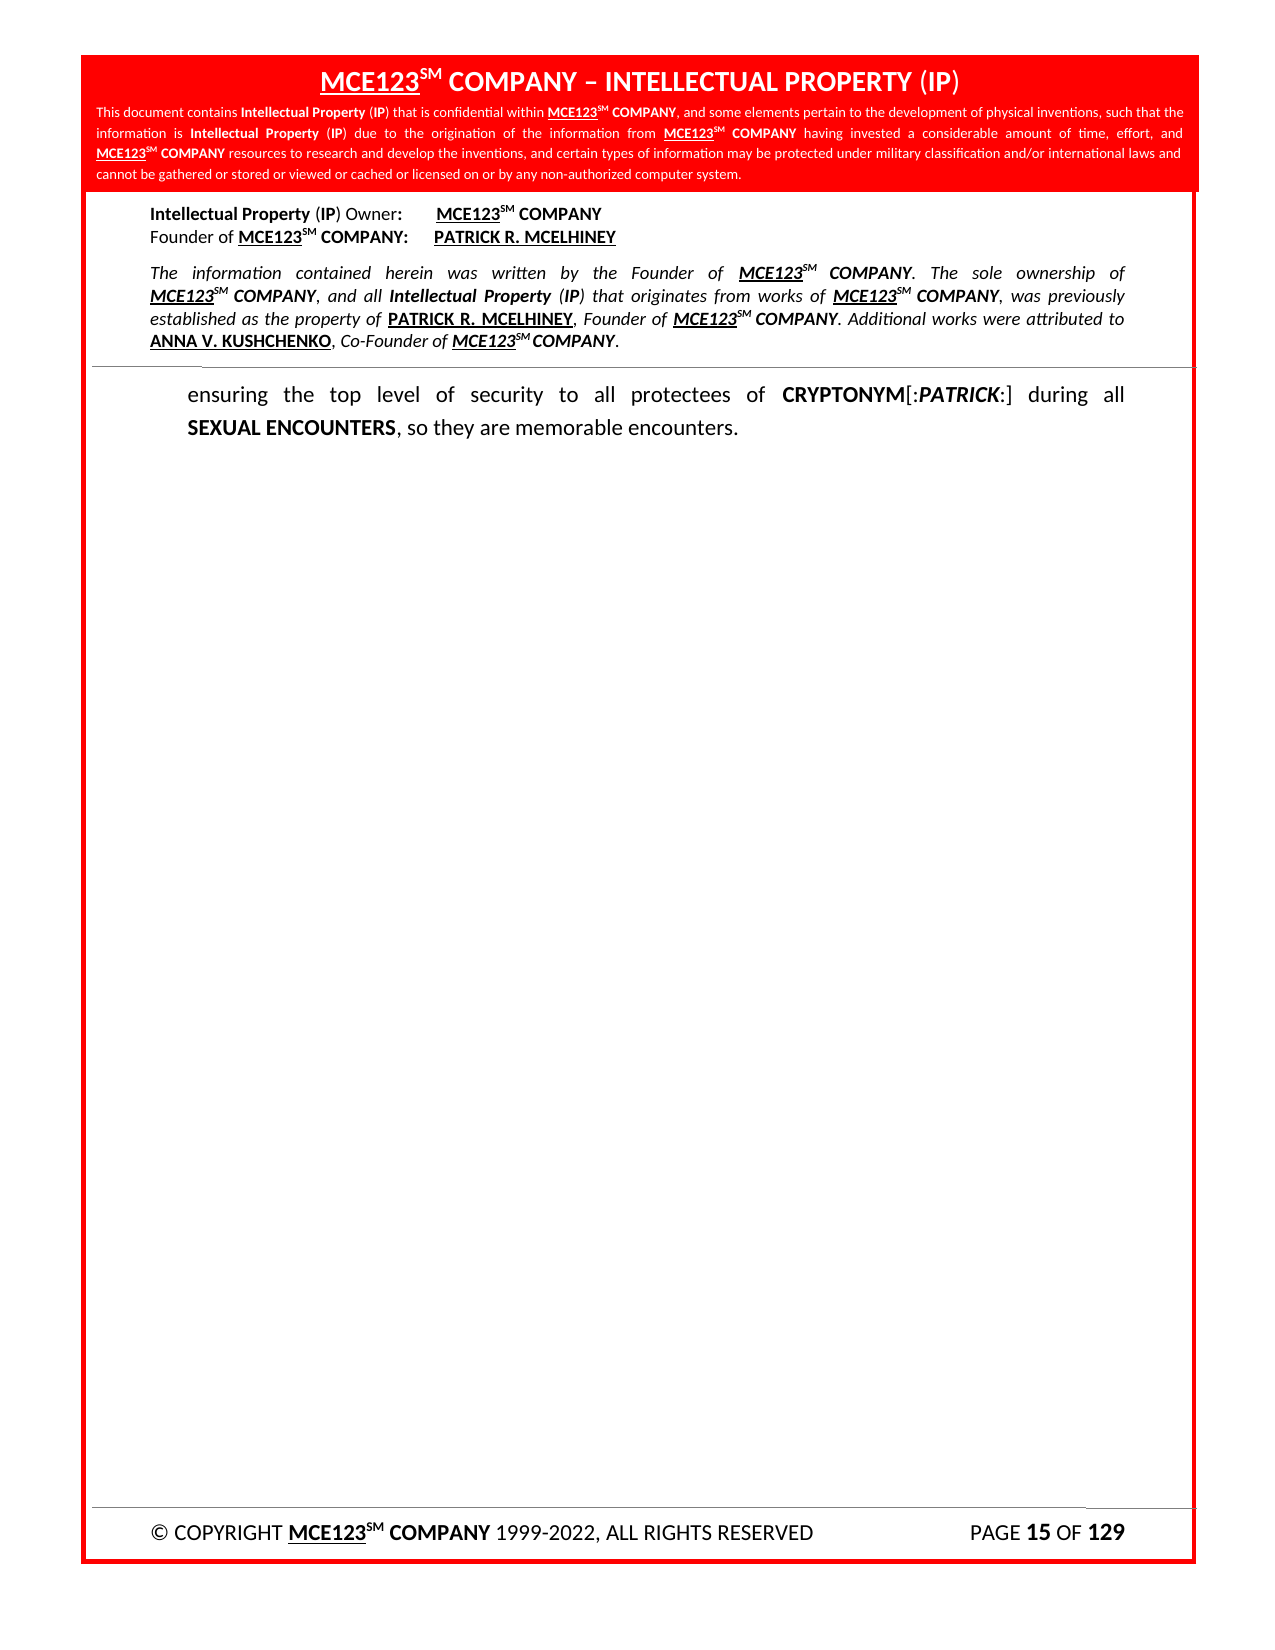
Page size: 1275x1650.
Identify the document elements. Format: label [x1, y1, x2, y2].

text [150, 381, 1125, 441]
